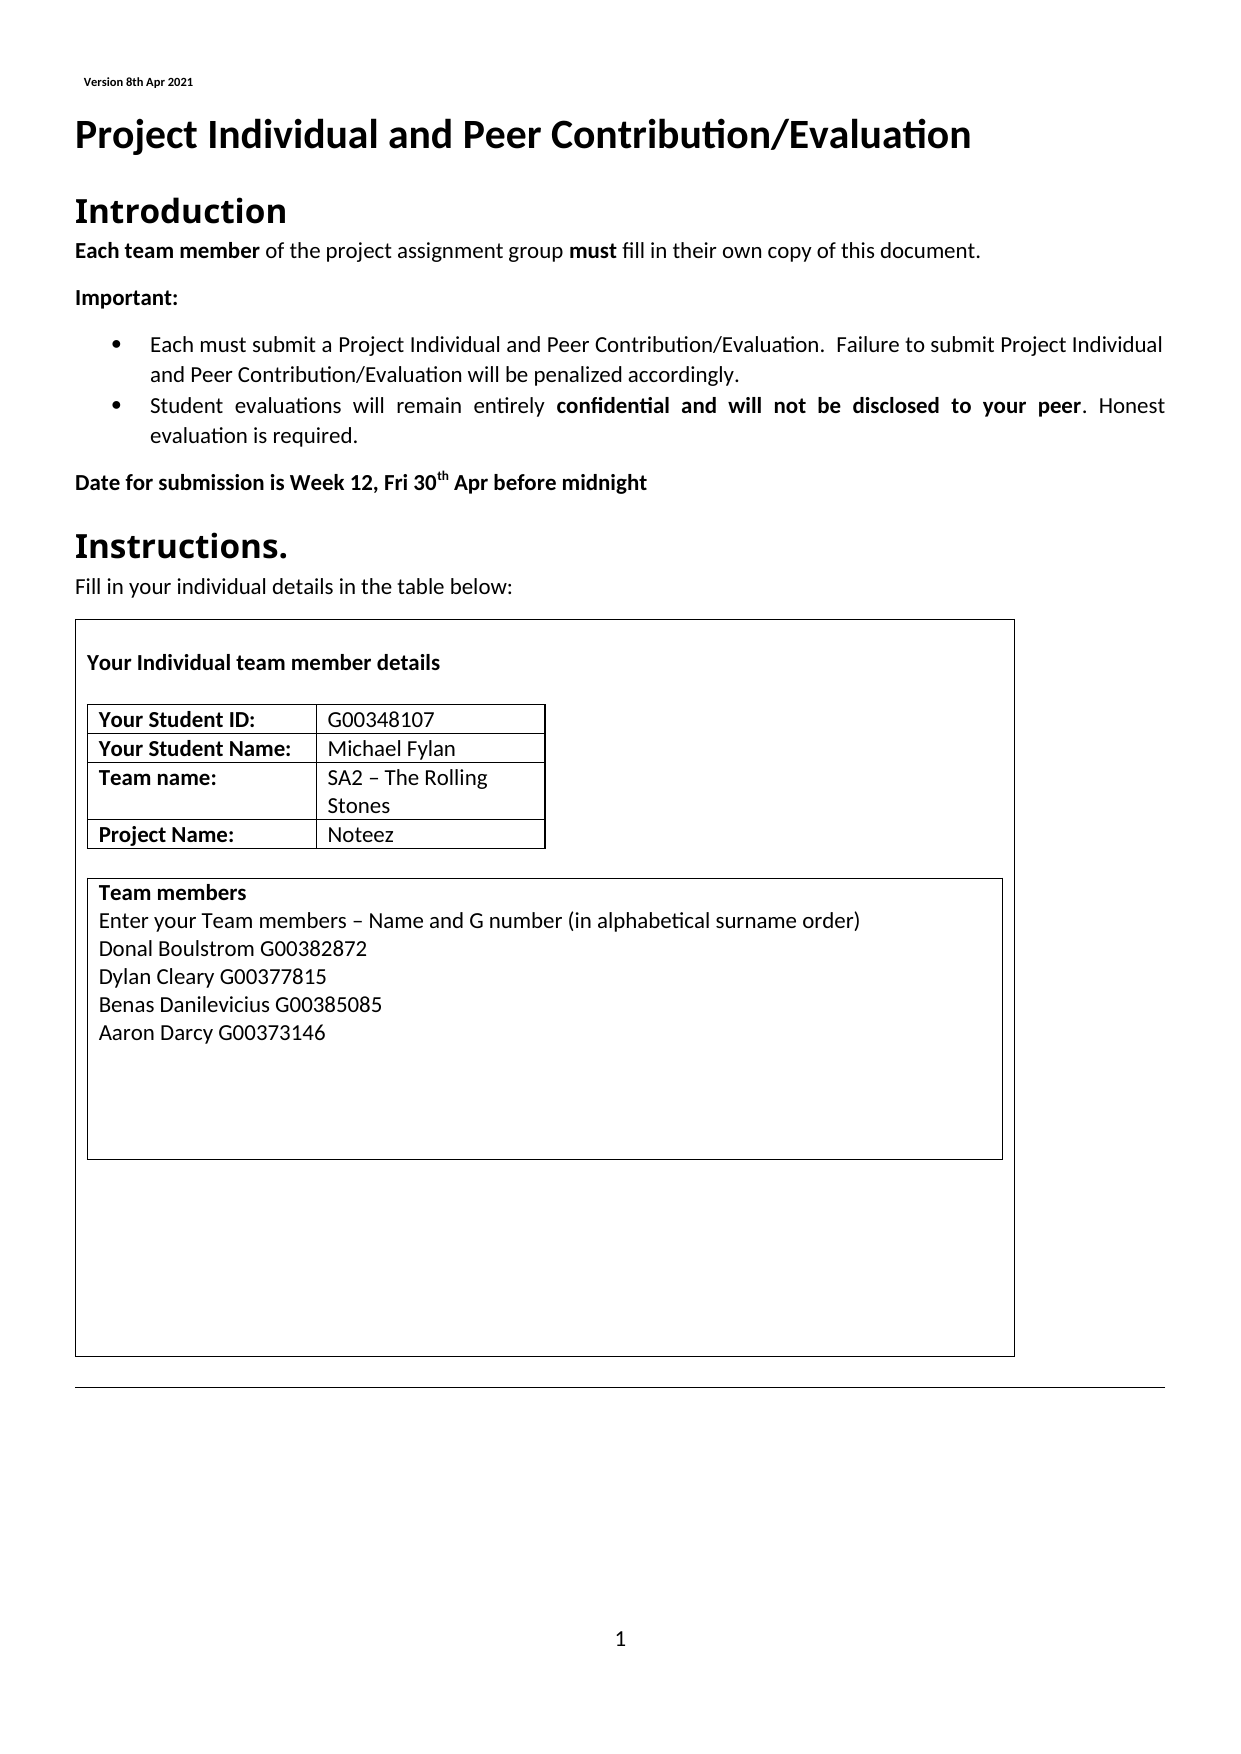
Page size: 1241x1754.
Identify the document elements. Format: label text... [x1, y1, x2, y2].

subtitle Introduction [75, 188, 1165, 233]
list Student evaluations will remain entirely confidential and will not be disclosed to your peer. Honest evaluation is required. [112, 391, 1165, 449]
table_header Your Individual team member details [76, 620, 1014, 1356]
text Each team member of the project assignment group must fill in their own copy of this document. [75, 237, 1165, 265]
text Project Individual and Peer Contribution/Evaluation [75, 108, 1165, 159]
text Fill in your individual details in the table below: [75, 572, 1165, 600]
list Each must submit a Project Individual and Peer Contribution/Evaluation. Failure to submit Project Individual and Peer Contribution/Evaluation will be penalized accordingly. [112, 330, 1165, 389]
subtitle Instructions. [75, 523, 1165, 568]
text Important: [75, 283, 1165, 312]
text Date for submission is Week 12, Fri 30th Apr before midnight [75, 468, 1165, 496]
